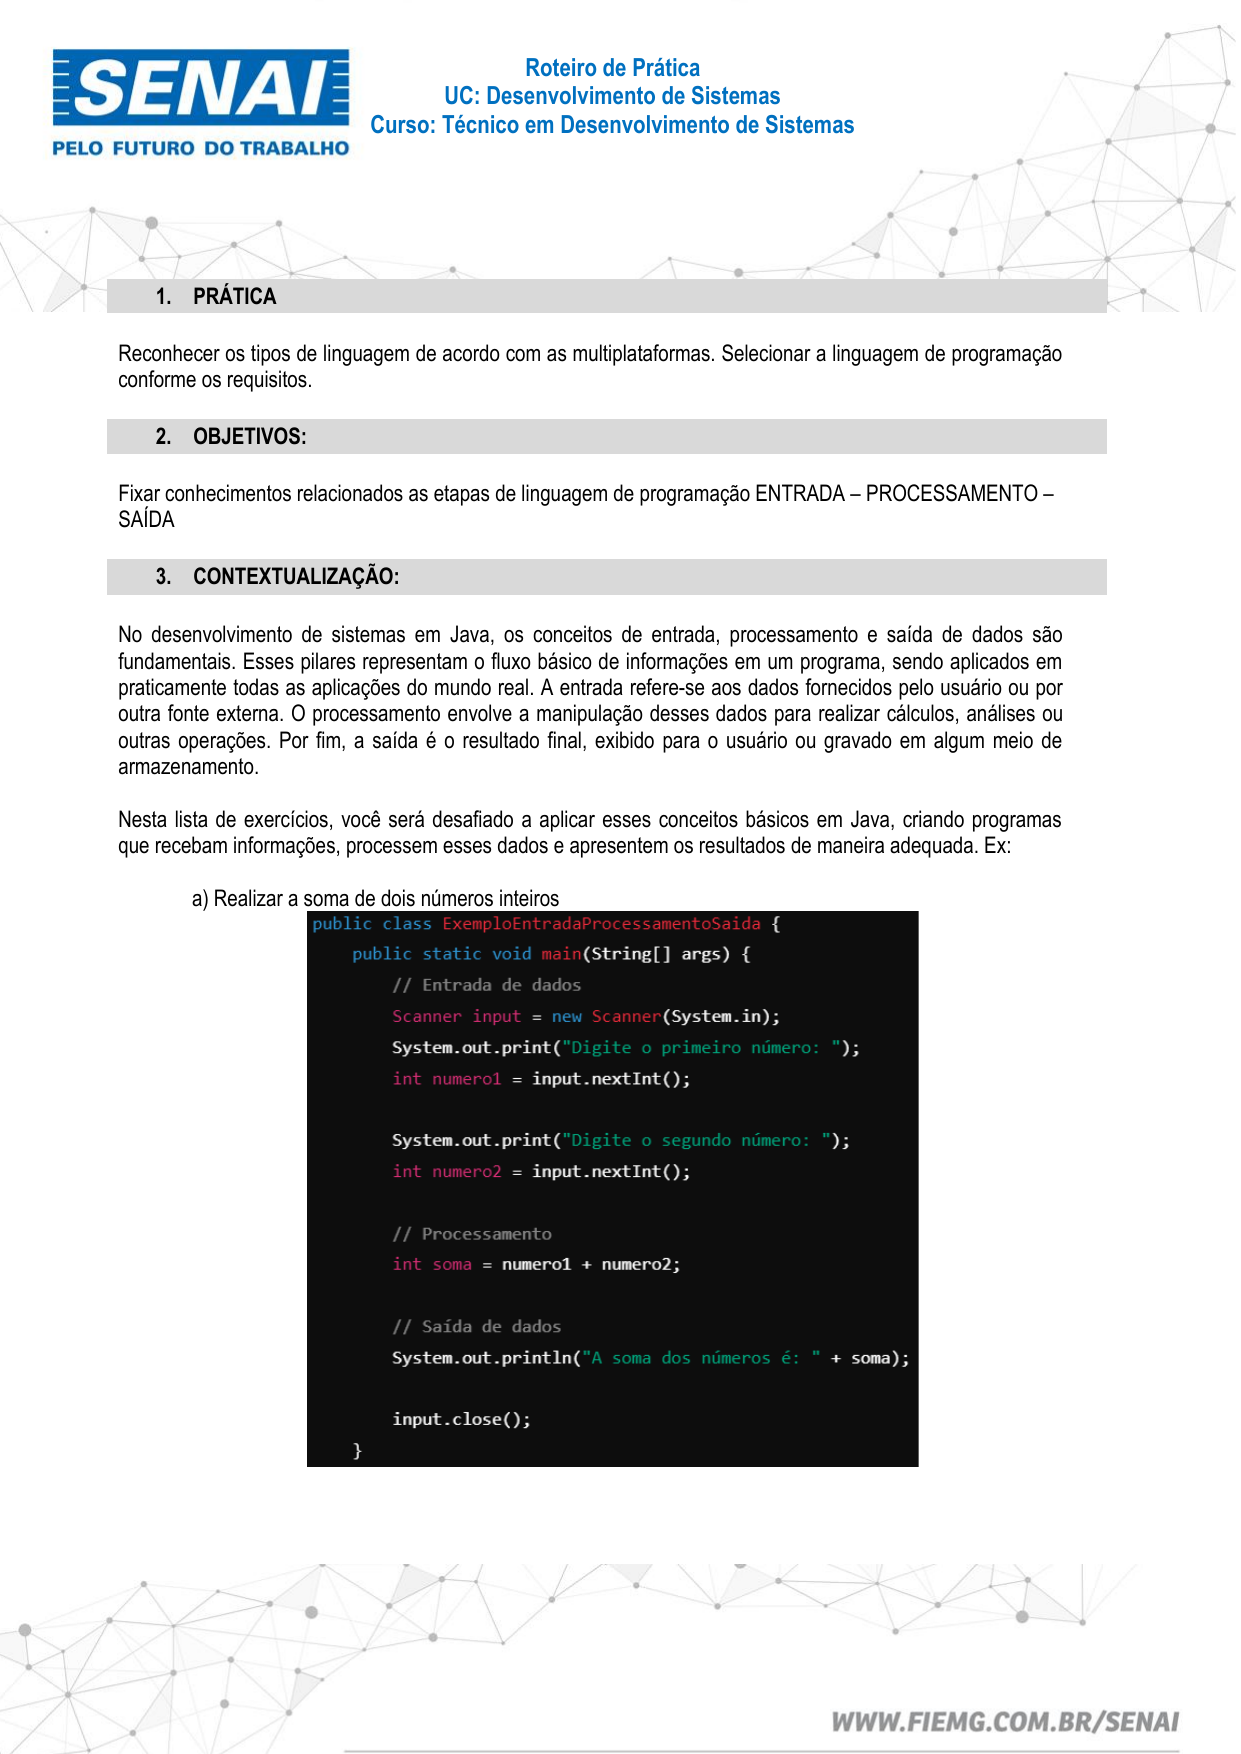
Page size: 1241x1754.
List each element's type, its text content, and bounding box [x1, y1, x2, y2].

table_header CONTEXTUALIZAÇÃO: [107, 559, 1107, 595]
table_header OBJETIVOS: [107, 419, 1107, 454]
text Nesta lista de exercícios, você será desafiado a aplicar esses conceitos básicos em Java, criando programas que recebam informações, processem esses dados e apresentem os resultados de maneira adequada. Ex: [118, 806, 1063, 858]
picture [0, 1564, 1239, 1754]
text a) Realizar a soma de dois números inteiros [118, 885, 1063, 911]
text No desenvolvimento de sistemas em Java, os conceitos de entrada, processamento e saída de dados são fundamentais. Esses pilares representam o fluxo básico de informações em um programa, sendo aplicados em praticamente todas as aplicações do mundo real. A entrada refere-se aos dados fornecidos pelo usuário ou por outra fonte externa. O processamento envolve a manipulação desses dados para realizar cálculos, análises ou outras operações. Por fim, a saída é o resultado final, exibido para o usuário ou gravado em algum meio de armazenamento. [118, 621, 1063, 779]
table_header PRÁTICA [107, 279, 1107, 313]
text Reconhecer os tipos de linguagem de acordo com as multiplataformas. Selecionar a linguagem de programação conforme os requisitos. [118, 340, 1063, 393]
picture [0, 0, 1236, 312]
picture [307, 911, 919, 1467]
text Fixar conhecimentos relacionados as etapas de linguagem de programação ENTRADA – PROCESSAMENTO – SAÍDA [118, 480, 1107, 533]
